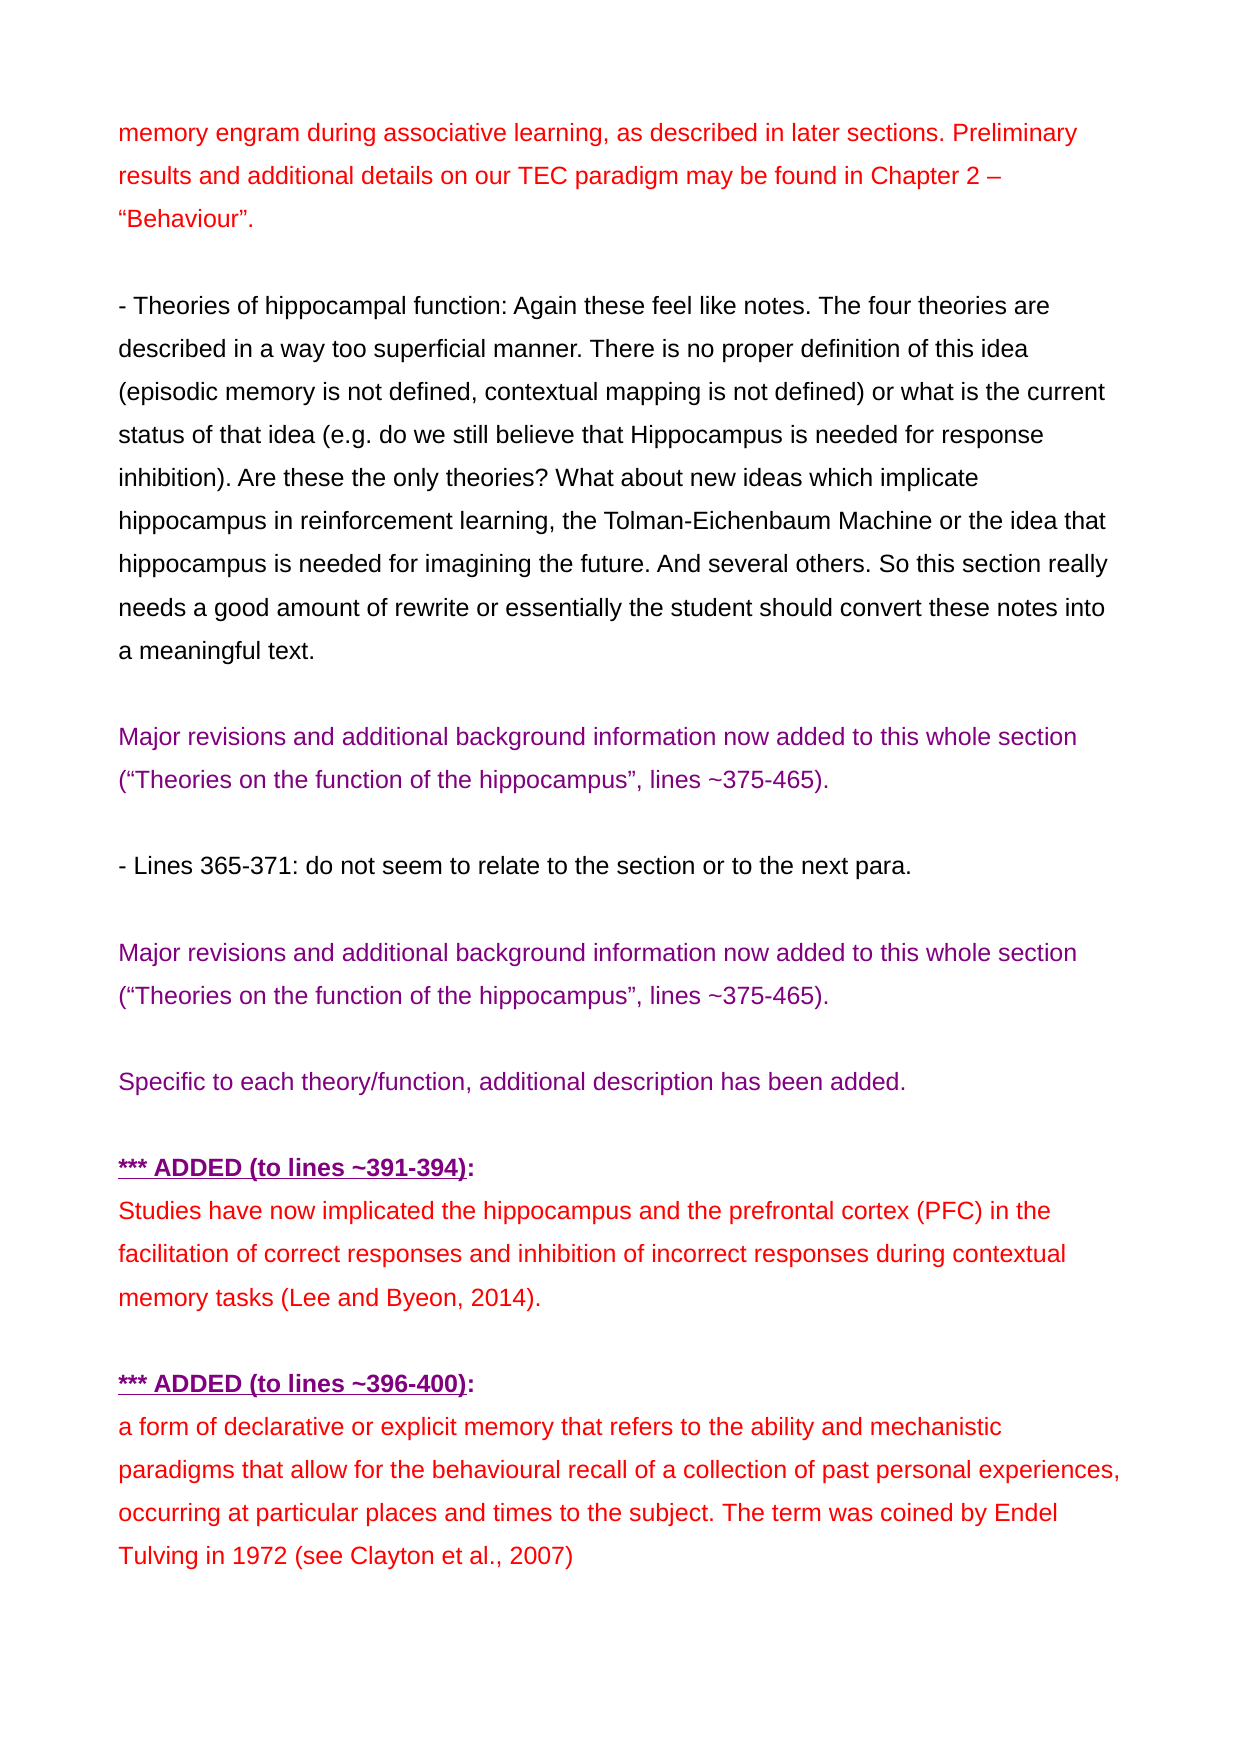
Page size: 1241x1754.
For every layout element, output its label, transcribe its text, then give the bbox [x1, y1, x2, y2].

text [118, 118, 1122, 233]
text - Lines 365-371: do not seem to relate to the section or to the next para. [118, 851, 1122, 880]
text - Theories of hippocampal function: Again these feel like notes. The four theories are described in a way too superficial manner. There is no proper definition of this idea (episodic memory is not defined, contextual mapping is not defined) or what is the current status of that idea (e.g. do we still believe that Hippocampus is needed for response inhibition). Are these the only theories? What about new ideas which implicate hippocampus in reinforcement learning, the Tolman-Eichenbaum Machine or the idea that hippocampus is needed for imagining the future. And several others. So this section really needs a good amount of rewrite or essentially the student should convert these notes into a meaningful text. [118, 291, 1122, 664]
text Studies have now implicated the hippocampus and the prefrontal cortex (PFC) in the facilitation of correct responses and inhibition of incorrect responses during contextual memory tasks (Lee and Byeon, 2014). [118, 1196, 1122, 1311]
text Major revisions and additional background information now added to this whole section (“Theories on the function of the hippocampus”, lines ~375-465). [118, 722, 1122, 794]
text *** ADDED (to lines ~391-394): [118, 1153, 1122, 1182]
text Major revisions and additional background information now added to this whole section (“Theories on the function of the hippocampus”, lines ~375-465). [118, 937, 1122, 1009]
text *** ADDED (to lines ~396-400): [118, 1369, 1122, 1397]
text Specific to each theory/function, additional description has been added. [118, 1067, 1122, 1096]
text a form of declarative or explicit memory that refers to the ability and mechanistic paradigms that allow for the behavioural recall of a collection of past personal experiences, occurring at particular places and times to the subject. The term was coined by Endel Tulving in 1972 (see Clayton et al., 2007) [118, 1412, 1122, 1570]
